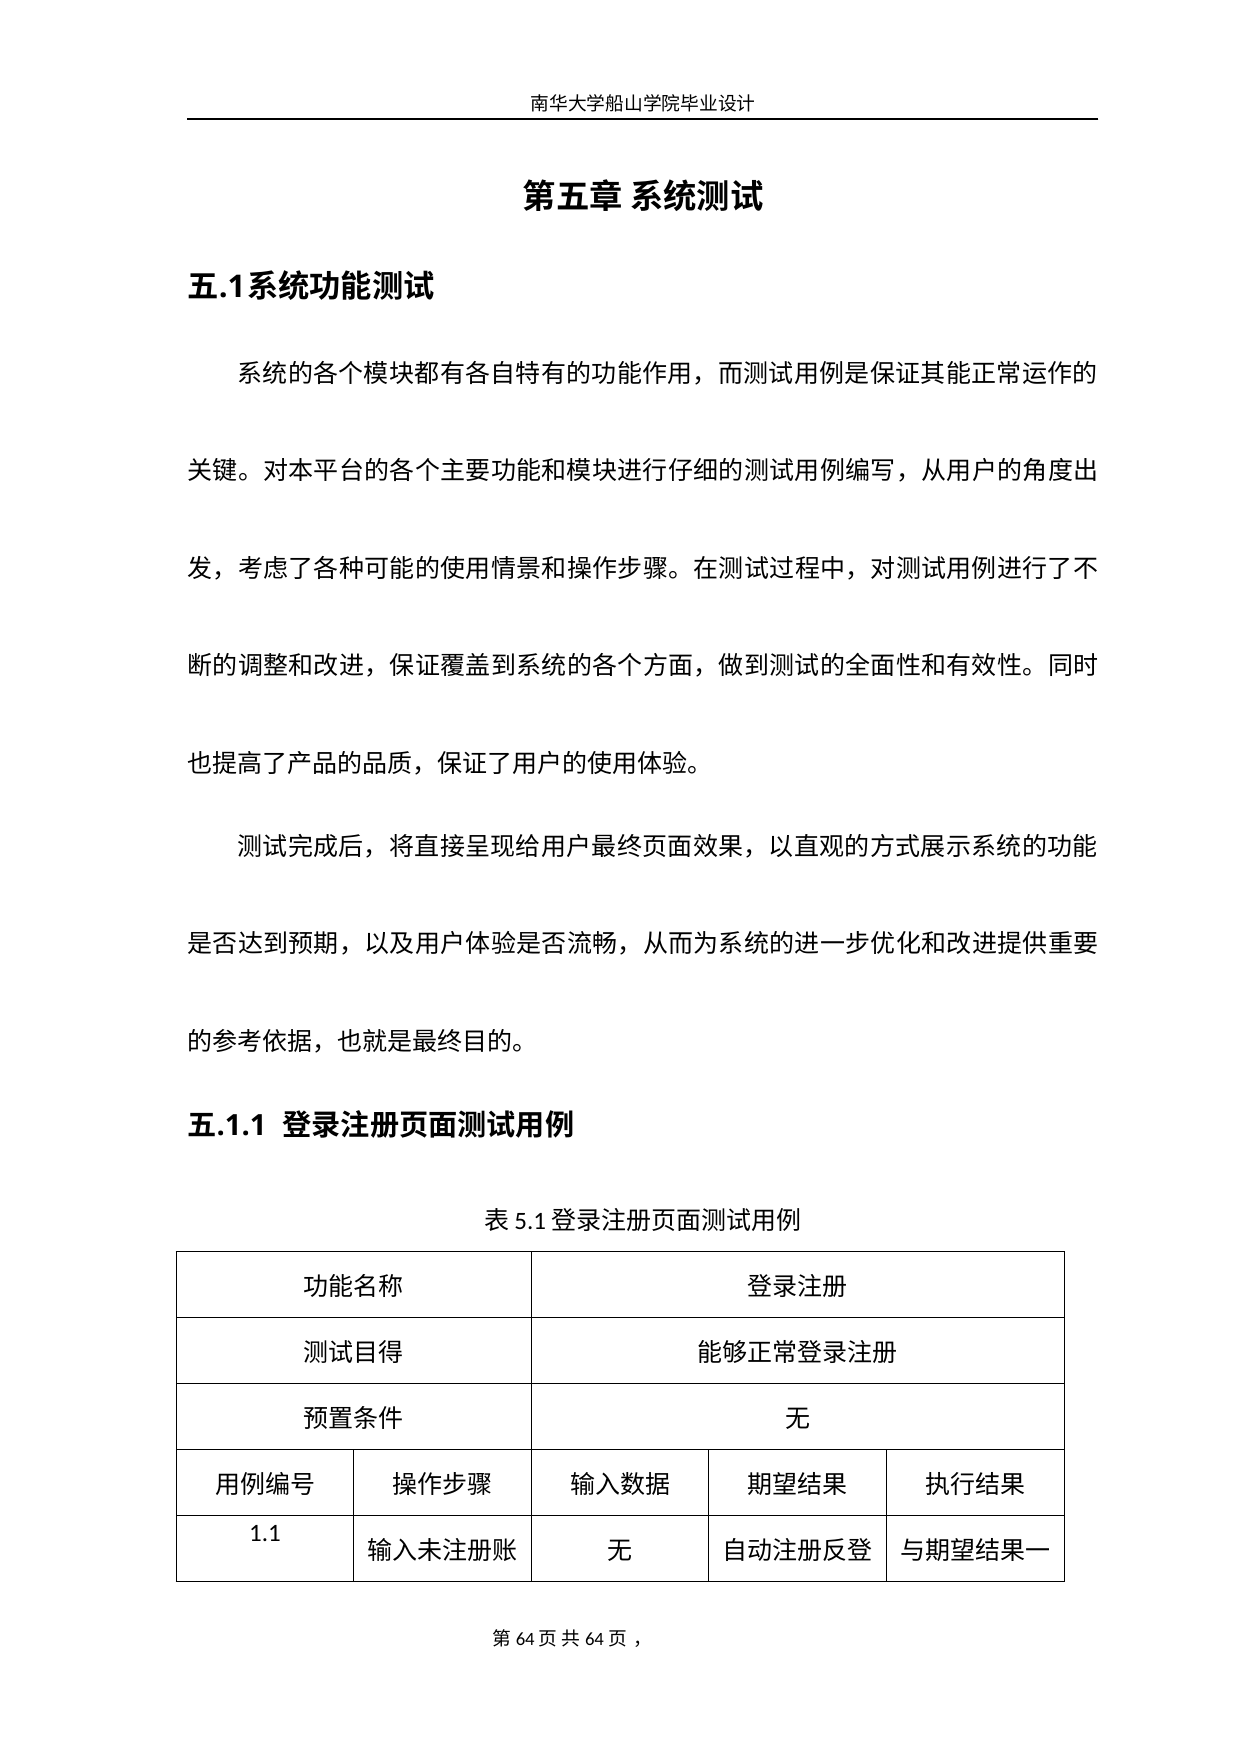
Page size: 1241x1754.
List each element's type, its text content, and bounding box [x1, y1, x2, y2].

table_cell 与期望结果一致 [887, 1516, 1064, 1581]
text 测试完成后，将直接呈现给用户最终页面效果，以直观的方式展示系统的功能是否达到预期，以及用户体验是否流畅，从而为系统的进一步优化和改进提供重要的参考依据，也就是最终目的。 [187, 812, 1098, 1072]
table_cell 用例编号 [177, 1450, 353, 1515]
subtitle 系统功能测试 [187, 251, 1098, 316]
table_cell 操作步骤 [354, 1450, 531, 1515]
table_header 功能名称 [177, 1252, 531, 1317]
table_header 登录注册 [532, 1252, 1064, 1317]
text 系统的各个模块都有各自特有的功能作用，而测试用例是保证其能正常运作的关键。对本平台的各个主要功能和模块进行仔细的测试用例编写，从用户的角度出发，考虑了各种可能的使用情景和操作步骤。在测试过程中，对测试用例进行了不断的调整和改进，保证覆盖到系统的各个方面，做到测试的全面性和有效性。同时也提高了产品的品质，保证了用户的使用体验。 [187, 339, 1098, 794]
subtitle 登录注册页面测试用例 [187, 1090, 1098, 1155]
table_cell 测试目得 [177, 1318, 531, 1383]
table_cell 无 [532, 1516, 708, 1581]
table_cell 执行结果 [887, 1450, 1064, 1515]
table_cell 无 [532, 1384, 1064, 1449]
table_cell 预置条件 [177, 1384, 531, 1449]
table_cell 输入未注册账号 [354, 1516, 531, 1581]
table_cell 1.1 [177, 1516, 353, 1581]
table_cell 期望结果 [709, 1450, 886, 1515]
table_cell 自动注册反登陆成功 [709, 1516, 886, 1581]
text 表5.1 登录注册页面测试用例 [187, 1186, 1098, 1251]
subtitle 系统测试 [187, 162, 1098, 227]
table_cell 输入数据 [532, 1450, 708, 1515]
table_cell 能够正常登录注册 [532, 1318, 1064, 1383]
